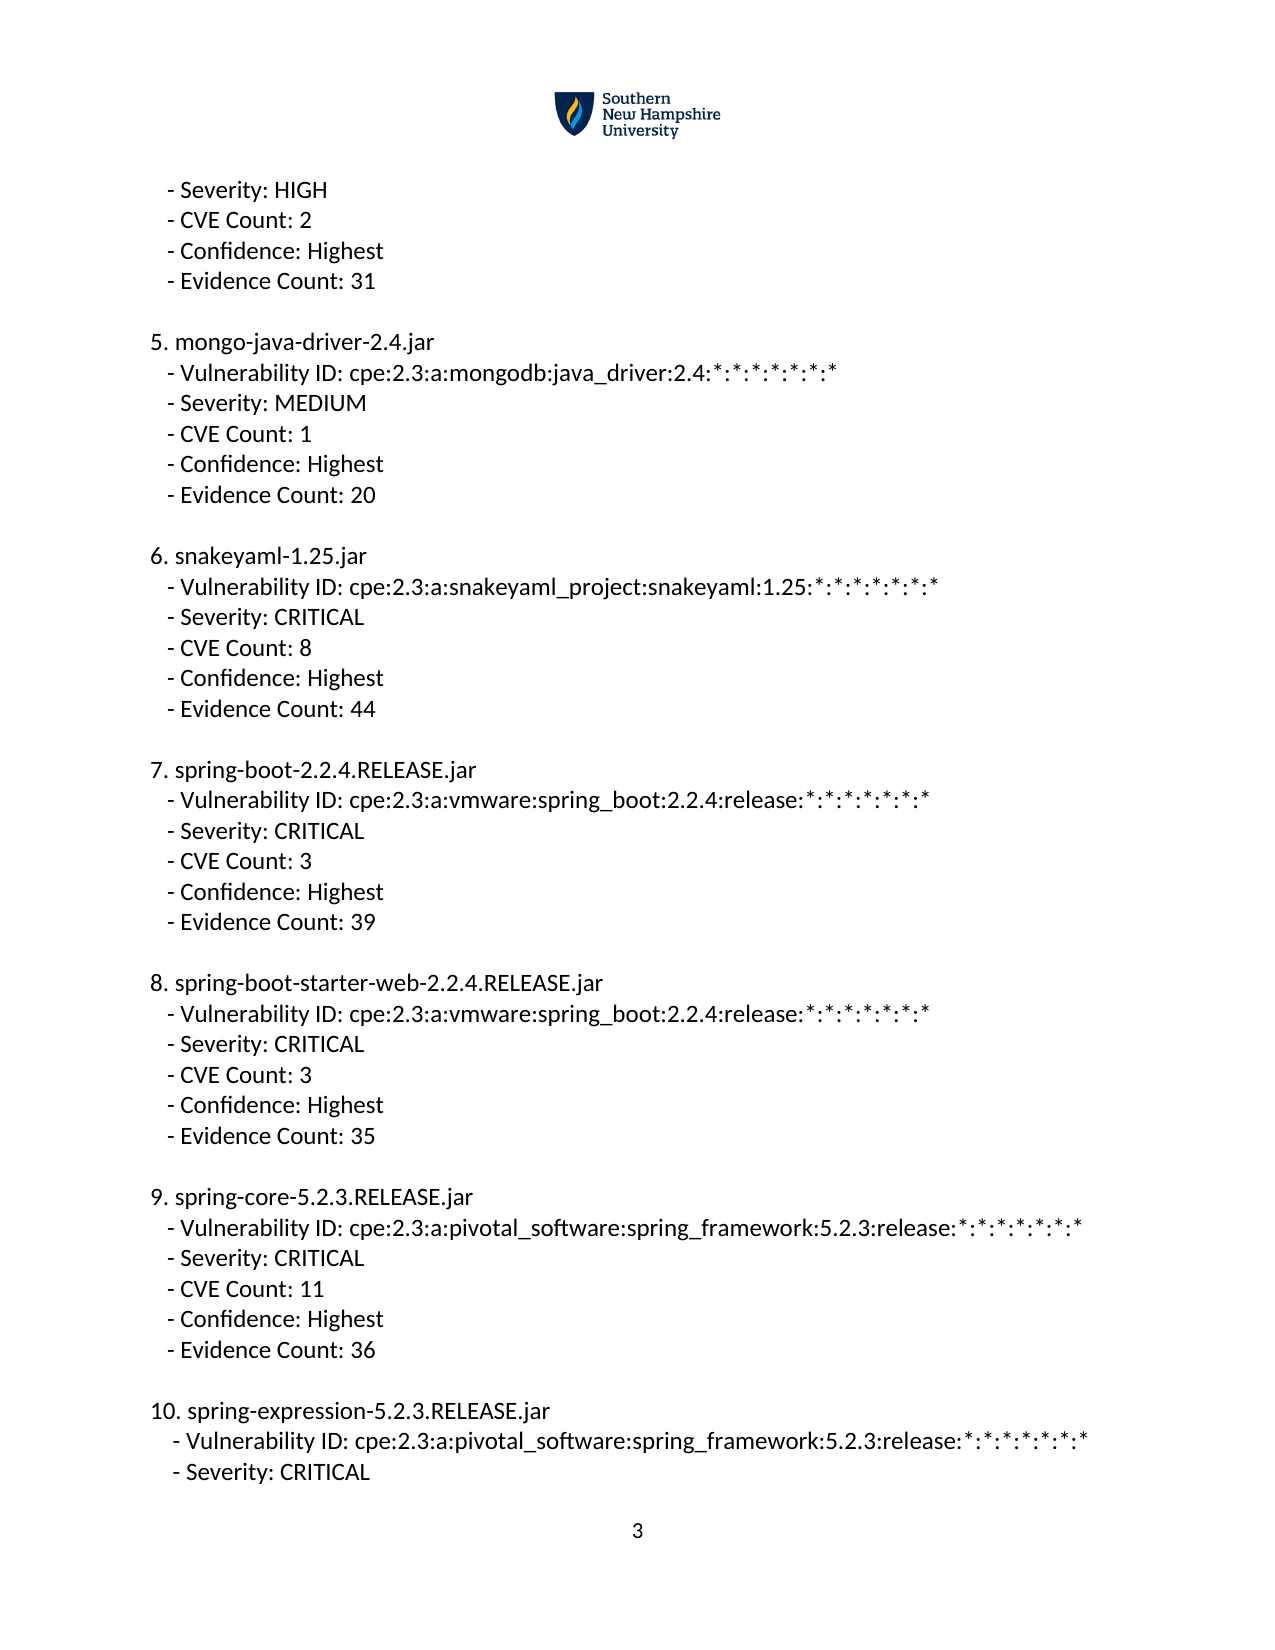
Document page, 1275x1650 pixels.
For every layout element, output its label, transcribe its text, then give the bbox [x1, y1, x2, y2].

picture [546, 75, 729, 154]
